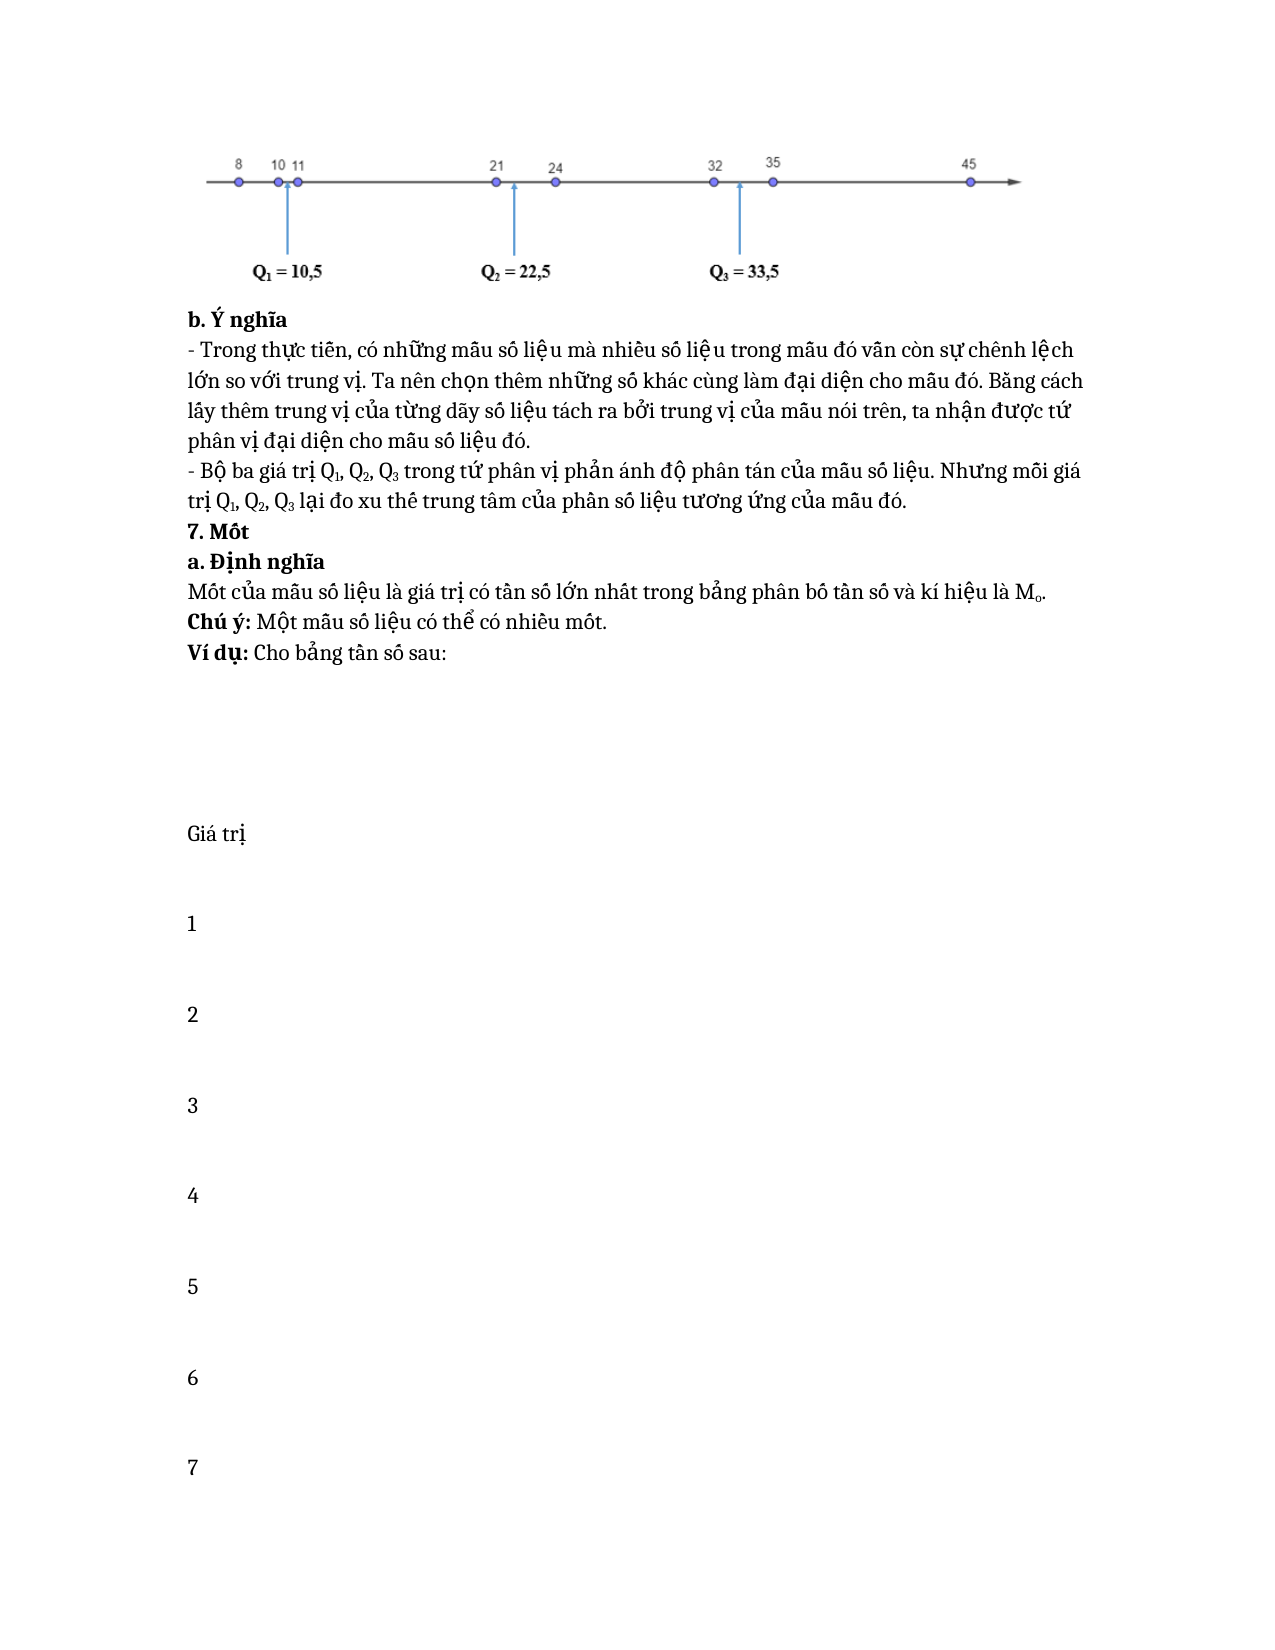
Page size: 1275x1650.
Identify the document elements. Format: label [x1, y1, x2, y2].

picture [206, 150, 1030, 304]
text [187, 150, 1087, 1481]
